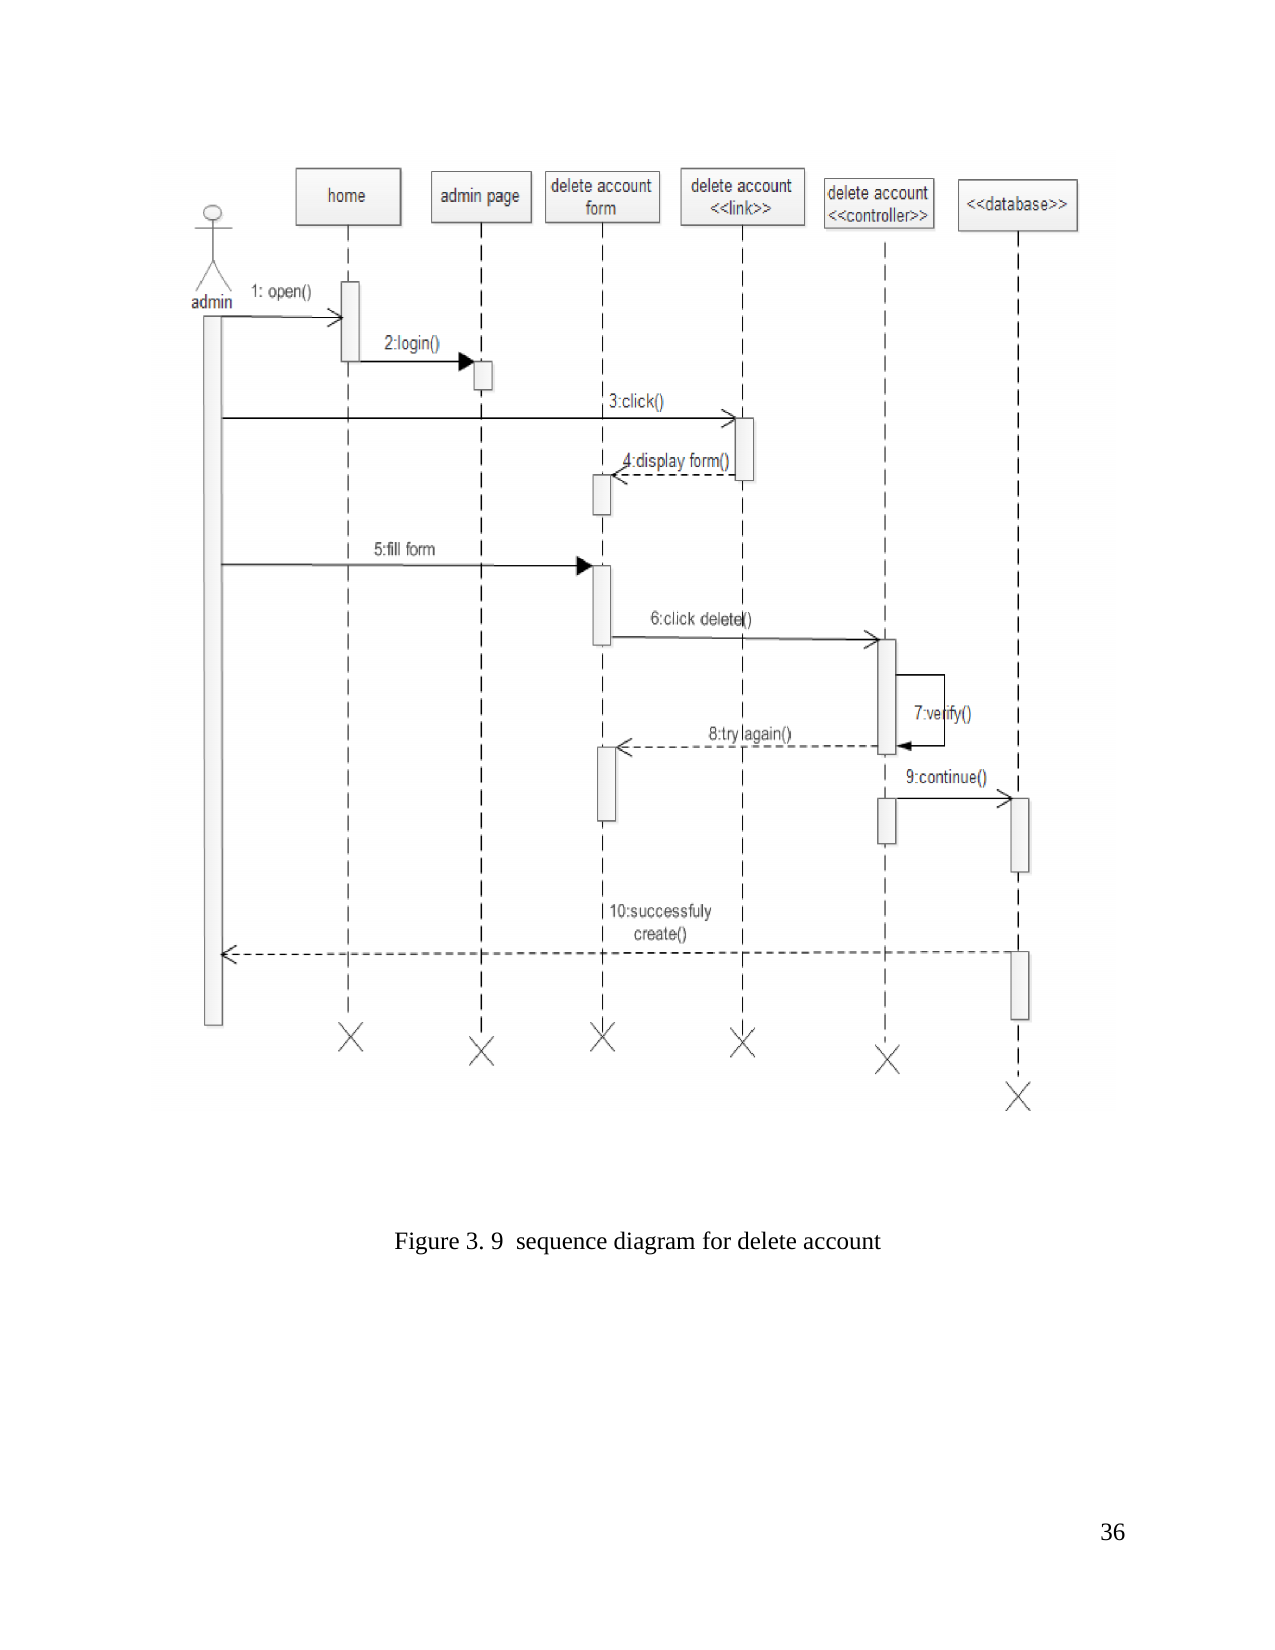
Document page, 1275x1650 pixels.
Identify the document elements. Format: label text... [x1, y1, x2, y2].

text Figure 3. 9 sequence diagram for delete account [150, 1226, 1125, 1254]
picture [150, 150, 1116, 1111]
